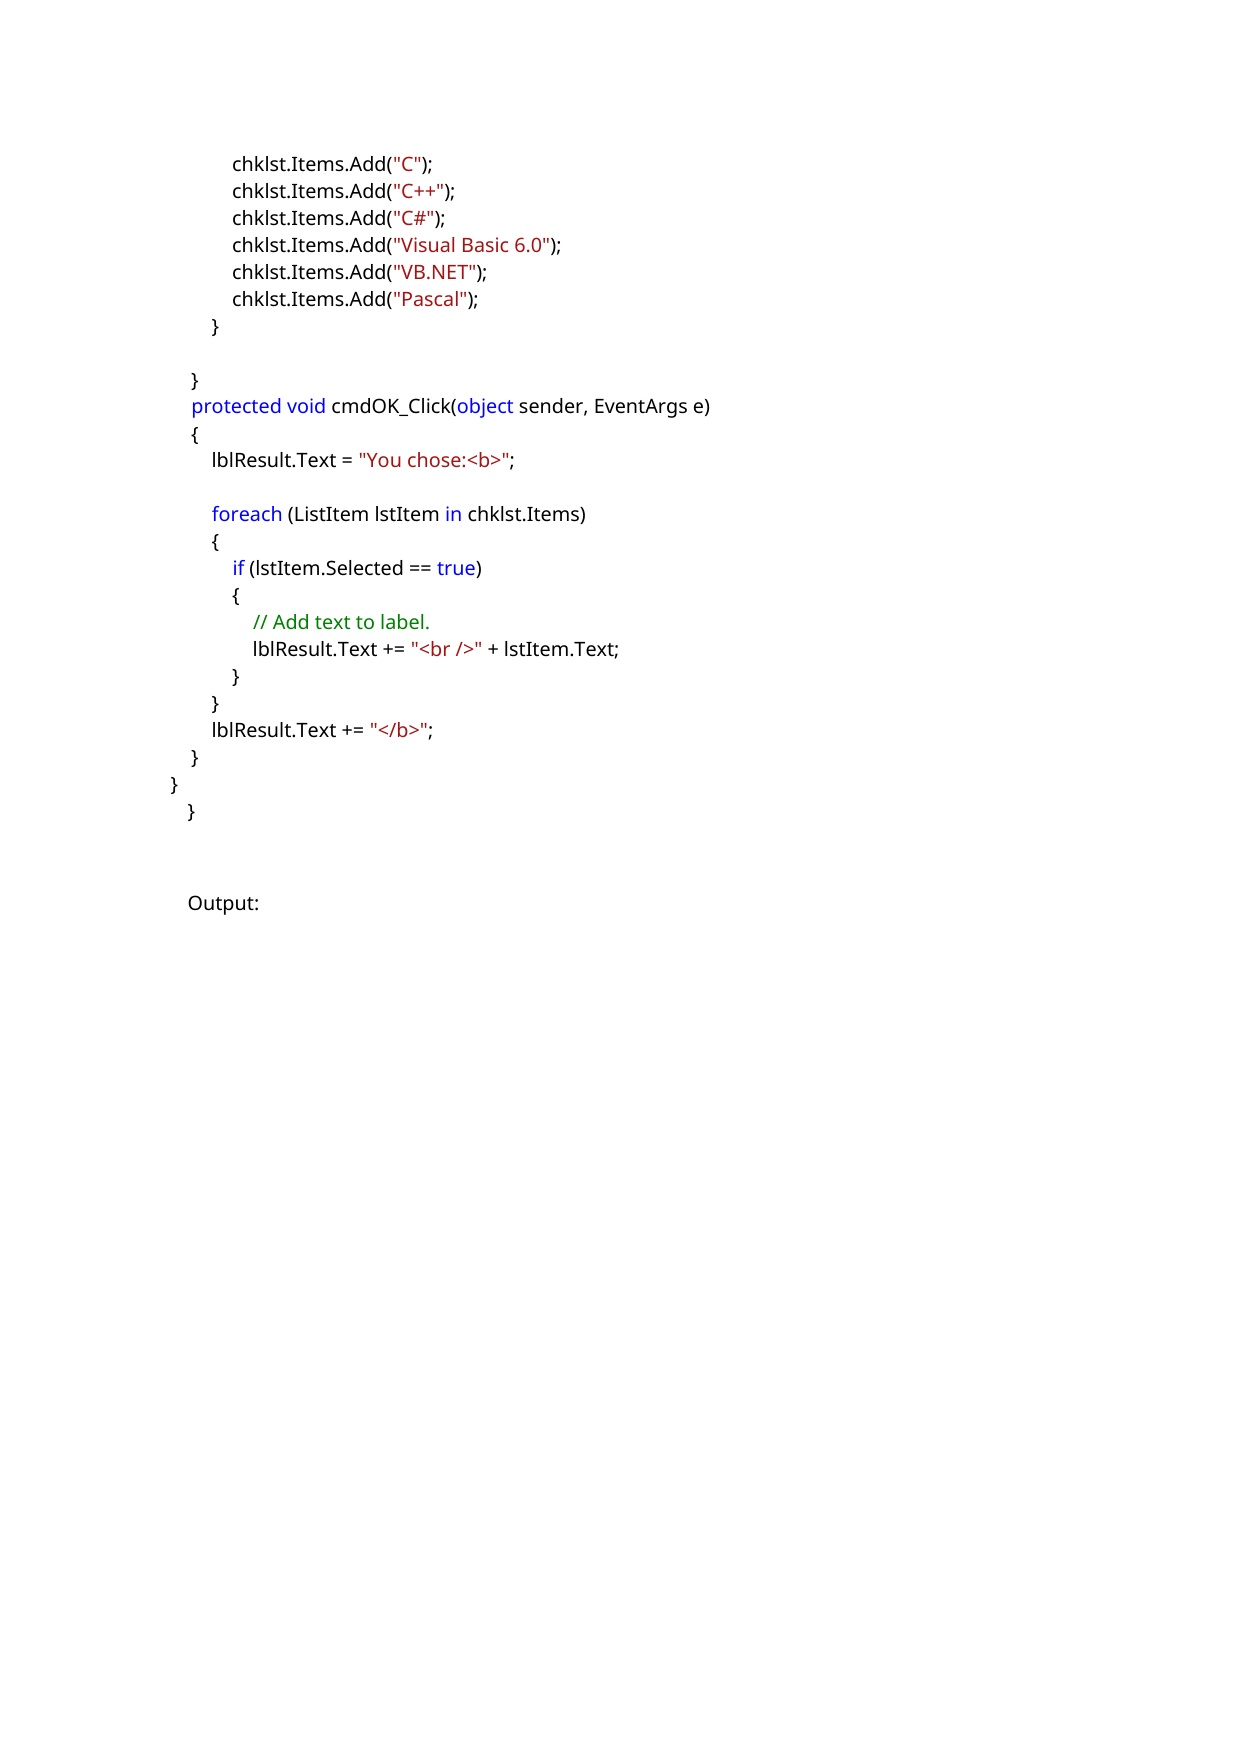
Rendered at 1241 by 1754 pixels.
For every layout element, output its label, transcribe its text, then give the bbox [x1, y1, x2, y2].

text chklst.Items.Add("C#"); [150, 204, 1090, 231]
text } [150, 689, 1090, 717]
text lblResult.Text += "<br />" + lstItem.Text; [150, 636, 1090, 663]
text chklst.Items.Add("Visual Basic 6.0"); [150, 231, 1090, 258]
text { [150, 582, 1090, 609]
text foreach (ListItem lstItem in chklst.Items) [150, 501, 1090, 528]
text chklst.Items.Add("Pascal"); [150, 285, 1090, 312]
text chklst.Items.Add("VB.NET"); [150, 258, 1090, 285]
text { [150, 420, 1090, 447]
text chklst.Items.Add("C"); [150, 150, 1090, 177]
text Output: [187, 889, 1090, 916]
text chklst.Items.Add("C++"); [150, 177, 1090, 204]
text lblResult.Text += "</b>"; [150, 717, 1090, 743]
text lblResult.Text = "You chose:<b>"; [150, 447, 1090, 474]
text } [150, 366, 1090, 393]
text protected void cmdOK_Click(object sender, EventArgs e) [150, 393, 1090, 420]
text } [150, 771, 1090, 797]
text } [150, 743, 1090, 771]
text { [150, 528, 1090, 555]
text if (lstItem.Selected == true) [150, 555, 1090, 582]
text // Add text to label. [150, 609, 1090, 636]
text } [150, 312, 1090, 339]
text } [187, 797, 1090, 824]
text } [150, 663, 1090, 689]
